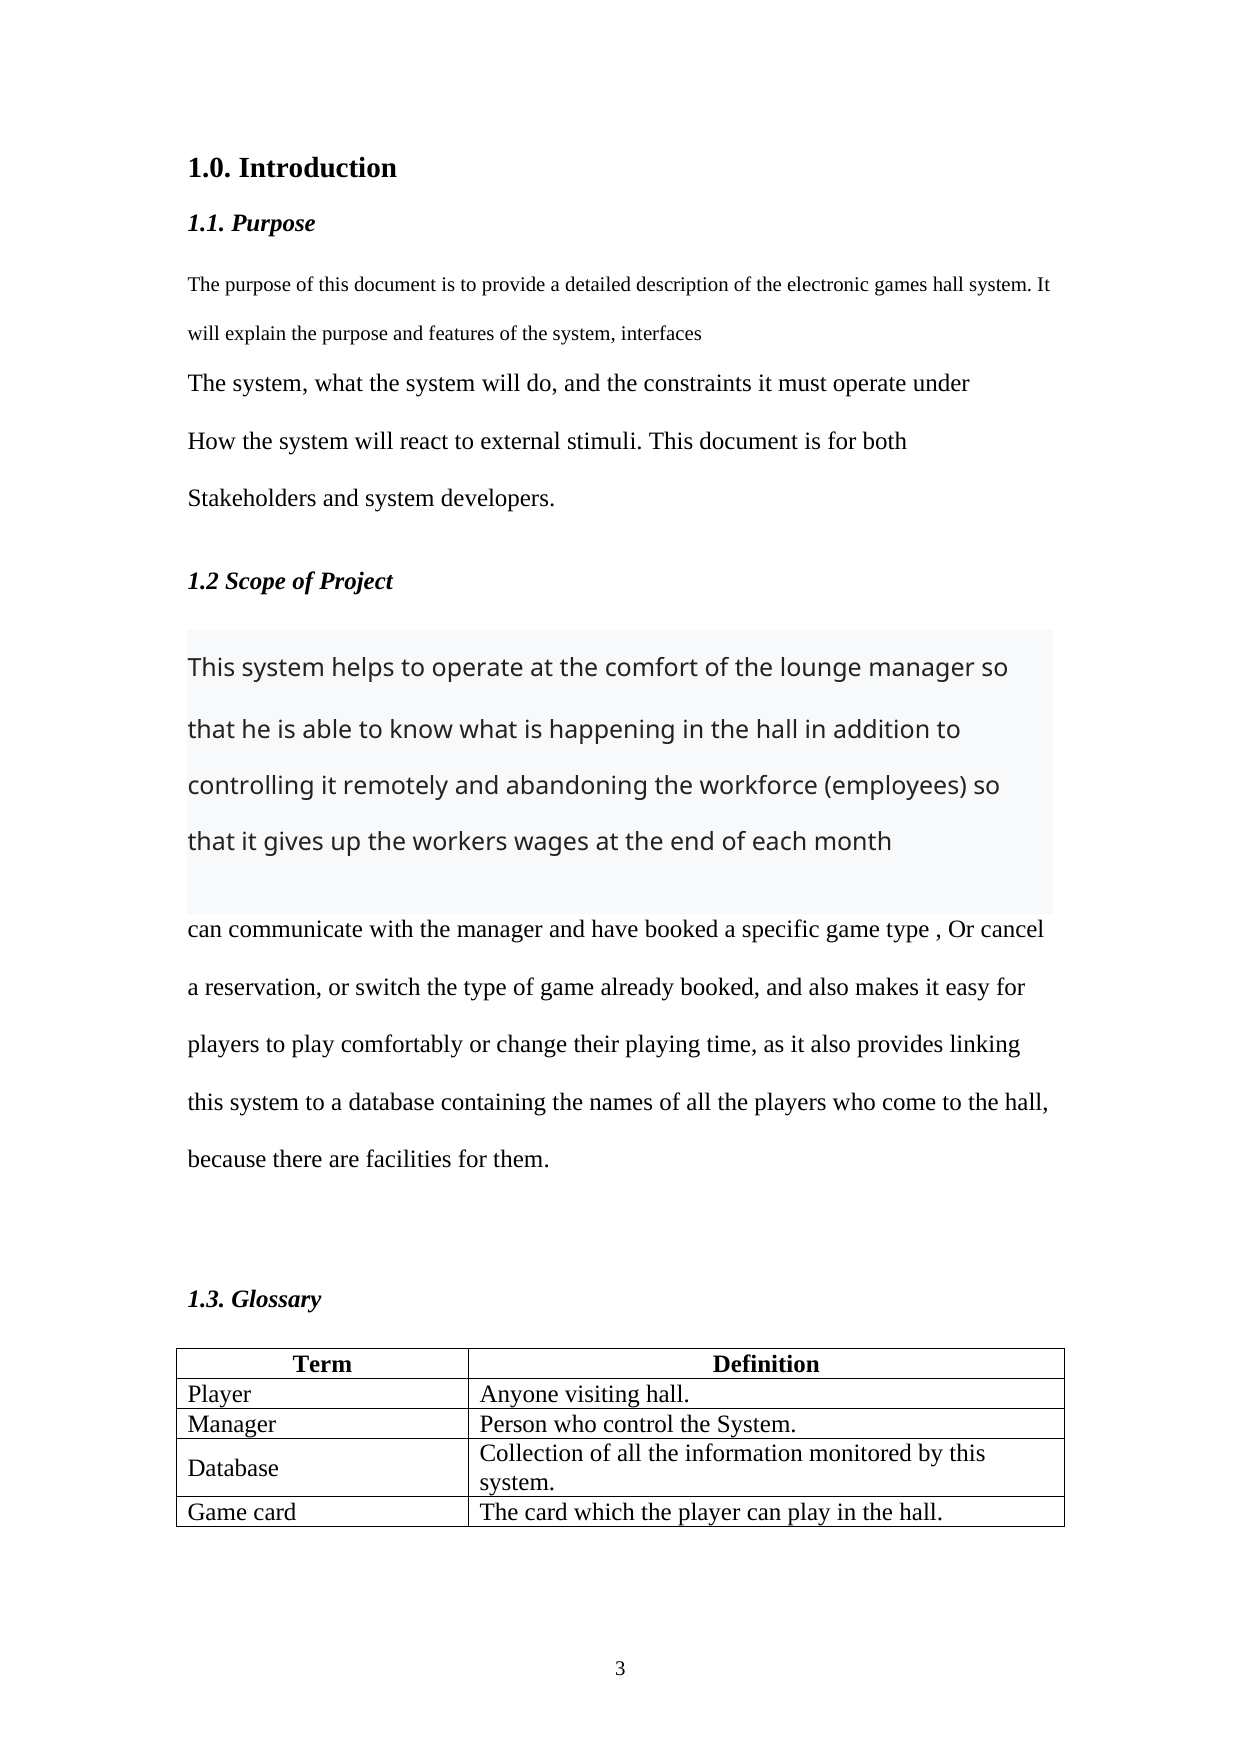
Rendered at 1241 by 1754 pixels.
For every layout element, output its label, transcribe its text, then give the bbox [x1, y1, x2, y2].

subtitle 1.1. Purpose [187, 208, 1053, 237]
table_cell Game card [177, 1497, 468, 1526]
table_header Term [177, 1349, 468, 1378]
text The purpose of this document is to provide a detailed description of the electronic games hall system. It will explain the purpose and features of the system, interfaces [187, 272, 1053, 344]
table_cell Collection of all the information monitored by this system. [469, 1439, 1064, 1496]
text The system, what the system will do, and the constraints it must operate under [187, 368, 1053, 397]
subtitle 1.0. Introduction [187, 150, 1053, 183]
text This system helps to operate at the comfort of the lounge manager so that he is able to know what is happening in the hall in addition to controlling it remotely and abandoning the workforce (employees) so that it gives up the workers wages at the end of each month [187, 630, 1053, 858]
subtitle 1.3. Glossary [187, 1284, 1053, 1313]
table_cell Person who control the System. [469, 1409, 1064, 1437]
table_cell Database [177, 1439, 468, 1496]
text can communicate with the manager and have booked a specific game type , Or cancel a reservation, or switch the type of game already booked, and also makes it easy for players to play comfortably or change their playing time, as it also provides linking this system to a database containing the names of all the players who come to the hall, because there are facilities for them. [187, 914, 1053, 1173]
table_cell The card which the player can play in the hall. [469, 1497, 1064, 1526]
table_cell Anyone visiting hall. [469, 1379, 1064, 1408]
text How the system will react to external stimuli. This document is for both [187, 426, 1053, 455]
subtitle 1.2 Scope of Project [187, 566, 1053, 595]
table_header Definition [469, 1349, 1064, 1378]
text Stakeholders and system developers. [187, 483, 1053, 512]
table_cell Player [177, 1379, 468, 1408]
table_cell Manager [177, 1409, 468, 1437]
